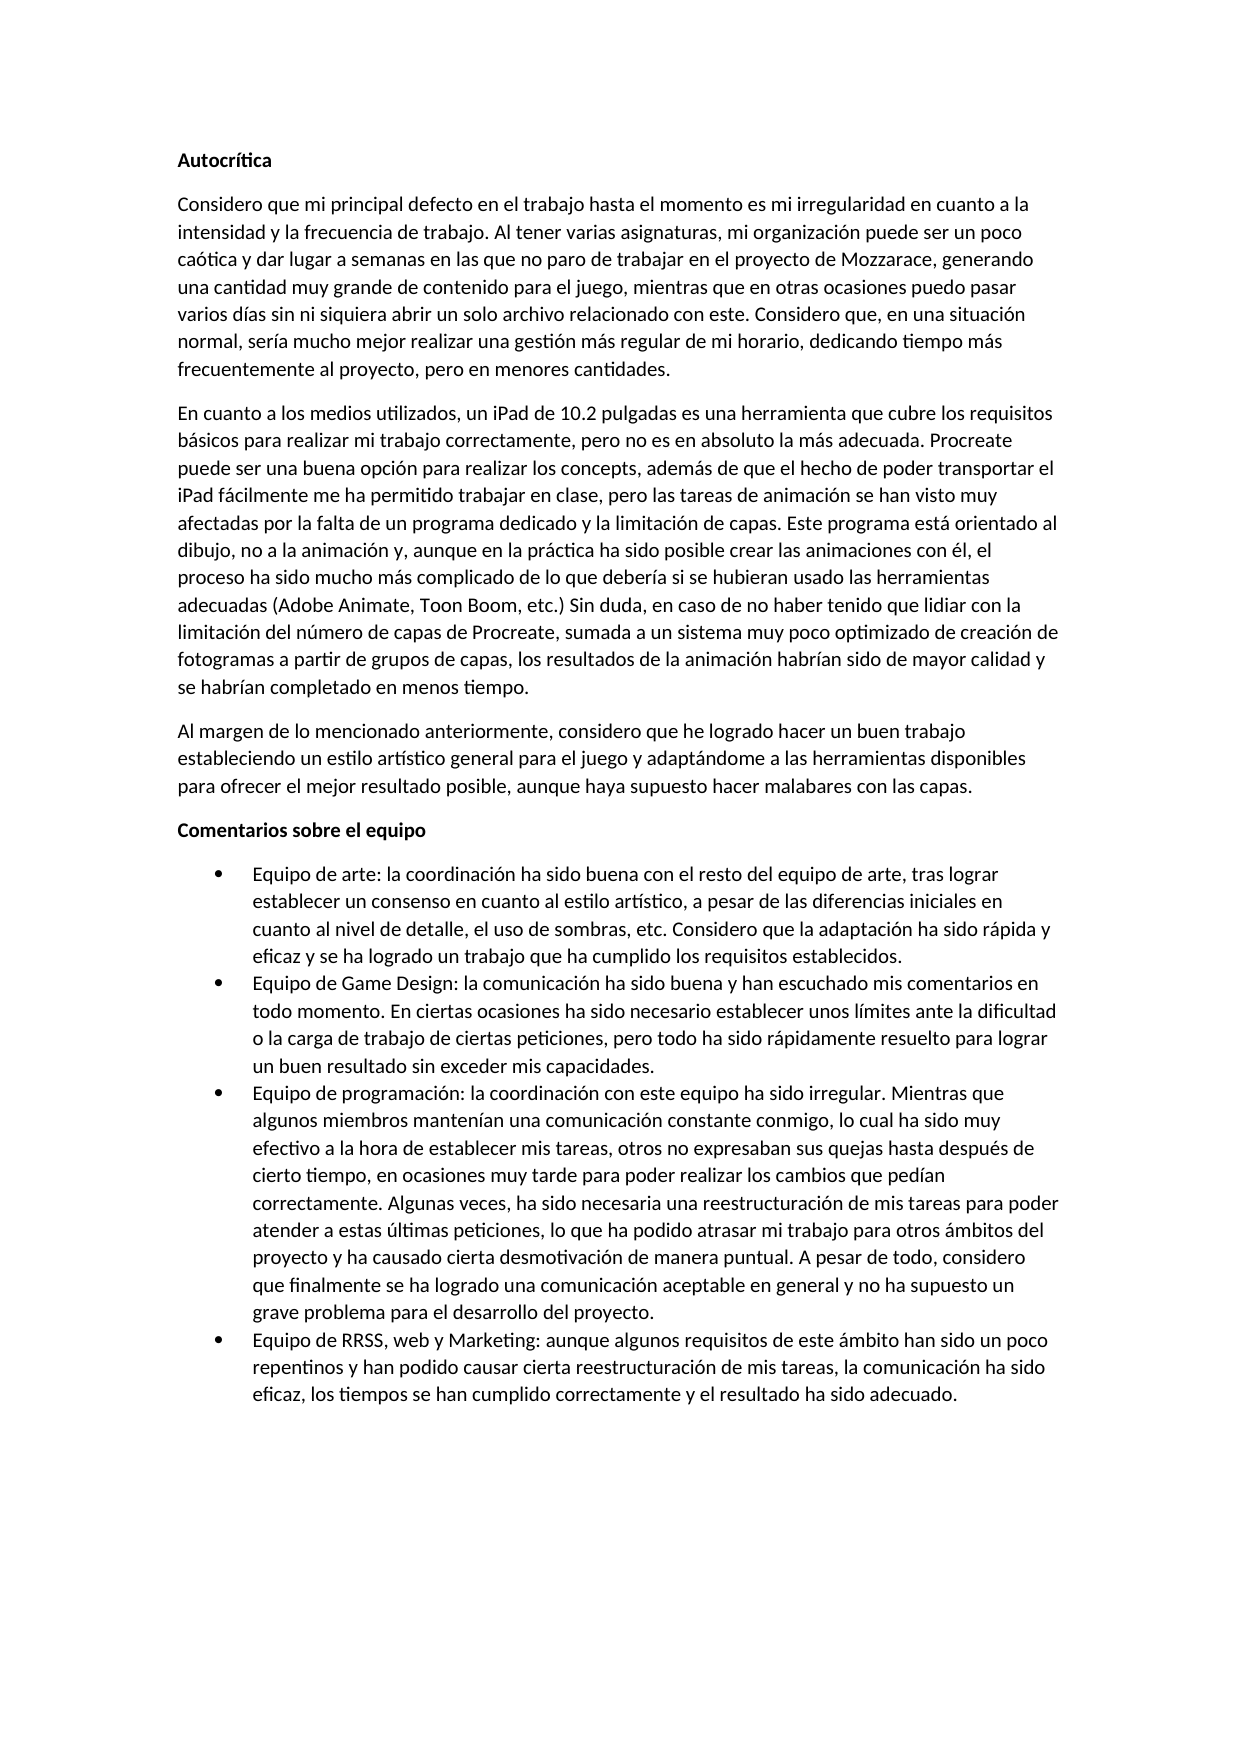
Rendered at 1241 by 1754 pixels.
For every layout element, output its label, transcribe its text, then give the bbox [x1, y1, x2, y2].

text Considero que mi principal defecto en el trabajo hasta el momento es mi irregularidad en cuanto a la intensidad y la frecuencia de trabajo. Al tener varias asignaturas, mi organización puede ser un poco caótica y dar lugar a semanas en las que no paro de trabajar en el proyecto de Mozzarace, generando una cantidad muy grande de contenido para el juego, mientras que en otras ocasiones puedo pasar varios días sin ni siquiera abrir un solo archivo relacionado con este. Considero que, en una situación normal, sería mucho mejor realizar una gestión más regular de mi horario, dedicando tiempo más frecuentemente al proyecto, pero en menores cantidades. [177, 192, 1063, 381]
list Equipo de Game Design: la comunicación ha sido buena y han escuchado mis comentarios en todo momento. En ciertas ocasiones ha sido necesario establecer unos límites ante la dificultad o la carga de trabajo de ciertas peticiones, pero todo ha sido rápidamente resuelto para lograr un buen resultado sin exceder mis capacidades. [215, 971, 1063, 1078]
text Comentarios sobre el equipo [177, 817, 1063, 842]
text En cuanto a los medios utilizados, un iPad de 10.2 pulgadas es una herramienta que cubre los requisitos básicos para realizar mi trabajo correctamente, pero no es en absoluto la más adecuada. Procreate puede ser una buena opción para realizar los concepts, además de que el hecho de poder transportar el iPad fácilmente me ha permitido trabajar en clase, pero las tareas de animación se han visto muy afectadas por la falta de un programa dedicado y la limitación de capas. Este programa está orientado al dibujo, no a la animación y, aunque en la práctica ha sido posible crear las animaciones con él, el proceso ha sido mucho más complicado de lo que debería si se hubieran usado las herramientas adecuadas (Adobe Animate, Toon Boom, etc.) Sin duda, en caso de no haber tenido que lidiar con la limitación del número de capas de Procreate, sumada a un sistema muy poco optimizado de creación de fotogramas a partir de grupos de capas, los resultados de la animación habrían sido de mayor calidad y se habrían completado en menos tiempo. [177, 400, 1063, 699]
list Equipo de RRSS, web y Marketing: aunque algunos requisitos de este ámbito han sido un poco repentinos y han podido causar cierta reestructuración de mis tareas, la comunicación ha sido eficaz, los tiempos se han cumplido correctamente y el resultado ha sido adecuado. [215, 1327, 1063, 1407]
text Al margen de lo mencionado anteriormente, considero que he logrado hacer un buen trabajo estableciendo un estilo artístico general para el juego y adaptándome a las herramientas disponibles para ofrecer el mejor resultado posible, aunque haya supuesto hacer malabares con las capas. [177, 718, 1063, 798]
list Equipo de arte: la coordinación ha sido buena con el resto del equipo de arte, tras lograr establecer un consenso en cuanto al estilo artístico, a pesar de las diferencias iniciales en cuanto al nivel de detalle, el uso de sombras, etc. Considero que la adaptación ha sido rápida y eficaz y se ha logrado un trabajo que ha cumplido los requisitos establecidos. [215, 861, 1063, 969]
text Autocrítica [177, 148, 1063, 173]
list Equipo de programación: la coordinación con este equipo ha sido irregular. Mientras que algunos miembros mantenían una comunicación constante conmigo, lo cual ha sido muy efectivo a la hora de establecer mis tareas, otros no expresaban sus quejas hasta después de cierto tiempo, en ocasiones muy tarde para poder realizar los cambios que pedían correctamente. Algunas veces, ha sido necesaria una reestructuración de mis tareas para poder atender a estas últimas peticiones, lo que ha podido atrasar mi trabajo para otros ámbitos del proyecto y ha causado cierta desmotivación de manera puntual. A pesar de todo, considero que finalmente se ha logrado una comunicación aceptable en general y no ha supuesto un grave problema para el desarrollo del proyecto. [215, 1080, 1063, 1325]
